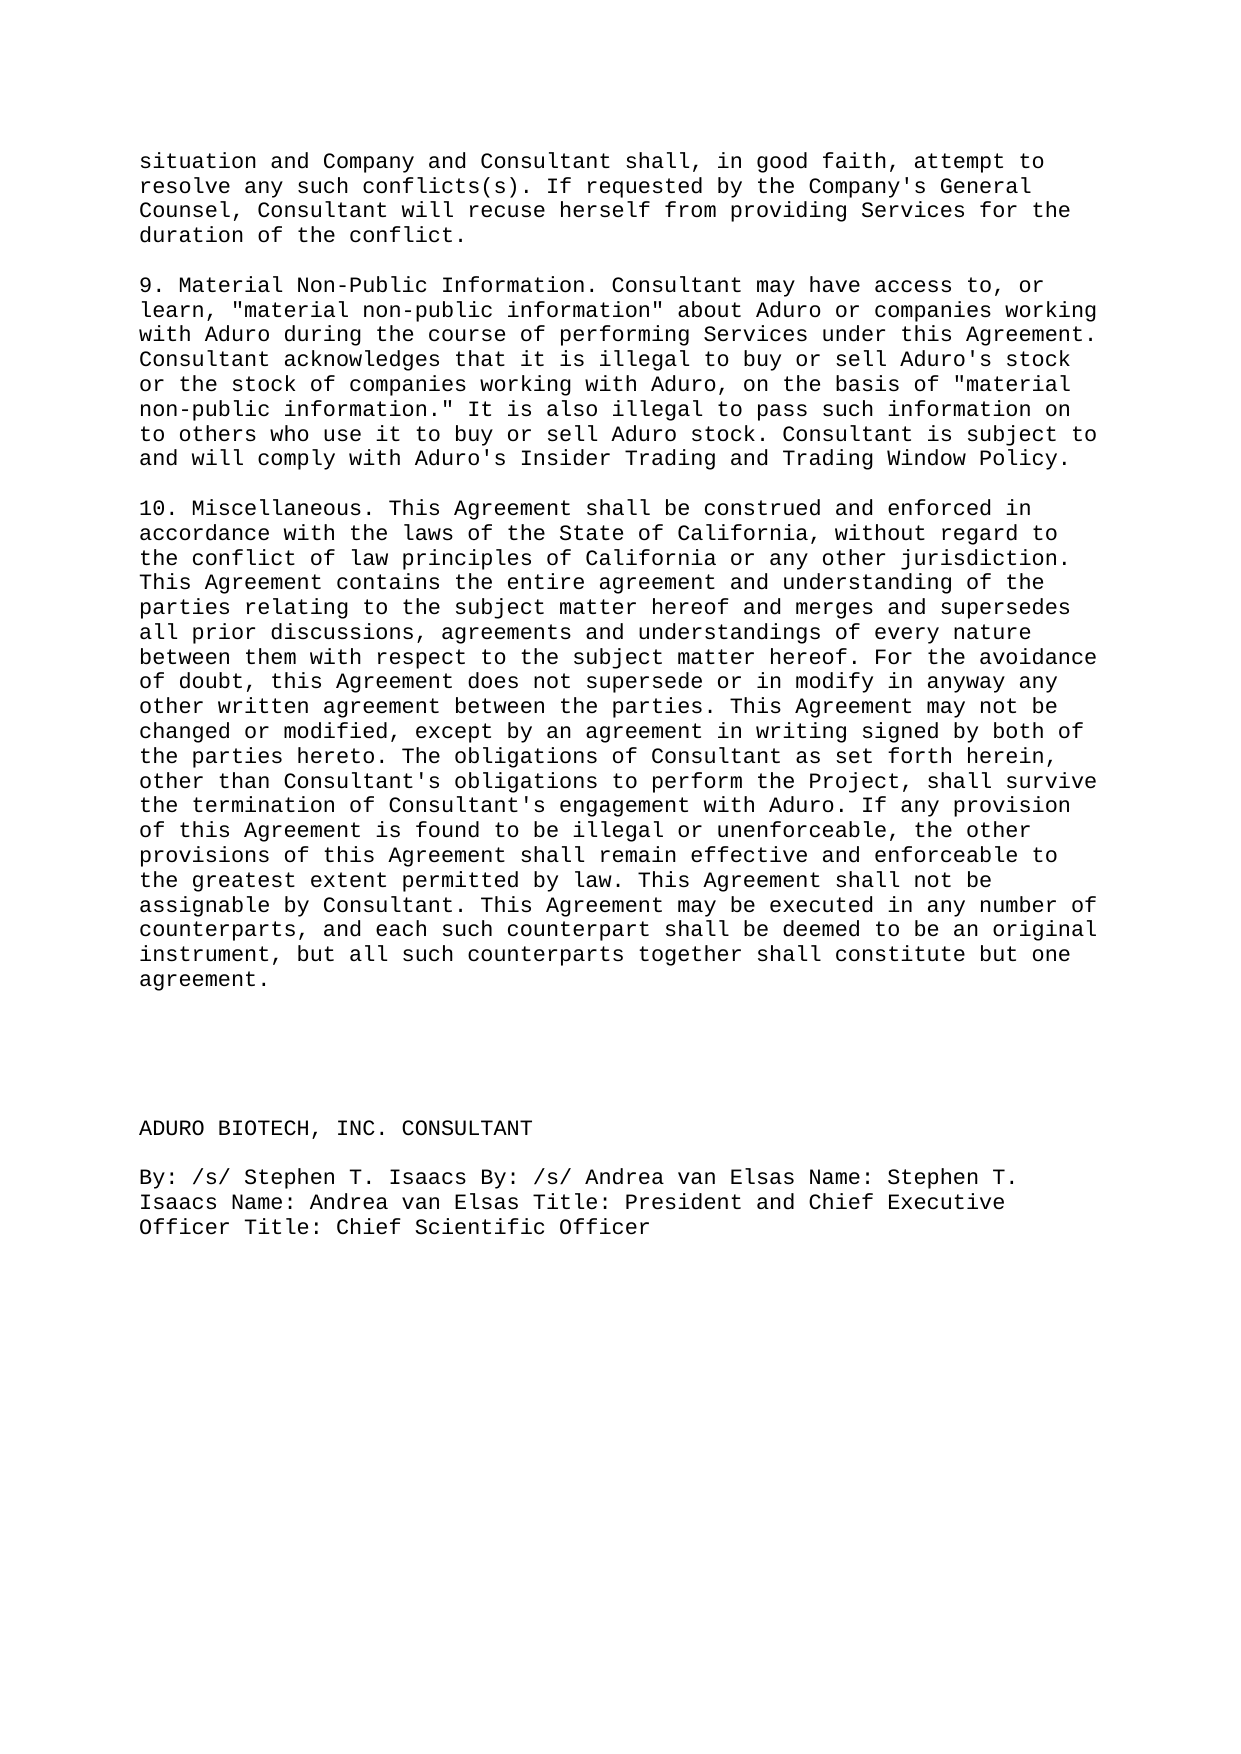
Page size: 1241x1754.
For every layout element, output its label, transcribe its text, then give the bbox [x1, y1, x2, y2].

text 9. Material Non-Public Information. Consultant may have access to, or learn, "material non-public information" about Aduro or companies working with Aduro during the course of performing Services under this Agreement. Consultant acknowledges that it is illegal to buy or sell Aduro's stock or the stock of companies working with Aduro, on the basis of "material non-public information." It is also illegal to pass such information on to others who use it to buy or sell Aduro stock. Consultant is subject to and will comply with Aduro's Insider Trading and Trading Window Policy. [139, 274, 1101, 472]
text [139, 150, 1101, 249]
text By: /s/ Stephen T. Isaacs By: /s/ Andrea van Elsas Name: Stephen T. Isaacs Name: Andrea van Elsas Title: President and Chief Executive Officer Title: Chief Scientific Officer [139, 1166, 1101, 1241]
text ADURO BIOTECH, INC. CONSULTANT [139, 1117, 1101, 1142]
text 10. Miscellaneous. This Agreement shall be construed and enforced in accordance with the laws of the State of California, without regard to the conflict of law principles of California or any other jurisdiction. This Agreement contains the entire agreement and understanding of the parties relating to the subject matter hereof and merges and supersedes all prior discussions, agreements and understandings of every nature between them with respect to the subject matter hereof. For the avoidance of doubt, this Agreement does not supersede or in modify in anyway any other written agreement between the parties. This Agreement may not be changed or modified, except by an agreement in writing signed by both of the parties hereto. The obligations of Consultant as set forth herein, other than Consultant's obligations to perform the Project, shall survive the termination of Consultant's engagement with Aduro. If any provision of this Agreement is found to be illegal or unenforceable, the other provisions of this Agreement shall remain effective and enforceable to the greatest extent permitted by law. This Agreement shall not be assignable by Consultant. This Agreement may be executed in any number of counterparts, and each such counterpart shall be deemed to be an original instrument, but all such counterparts together shall constitute but one agreement. [139, 497, 1101, 993]
